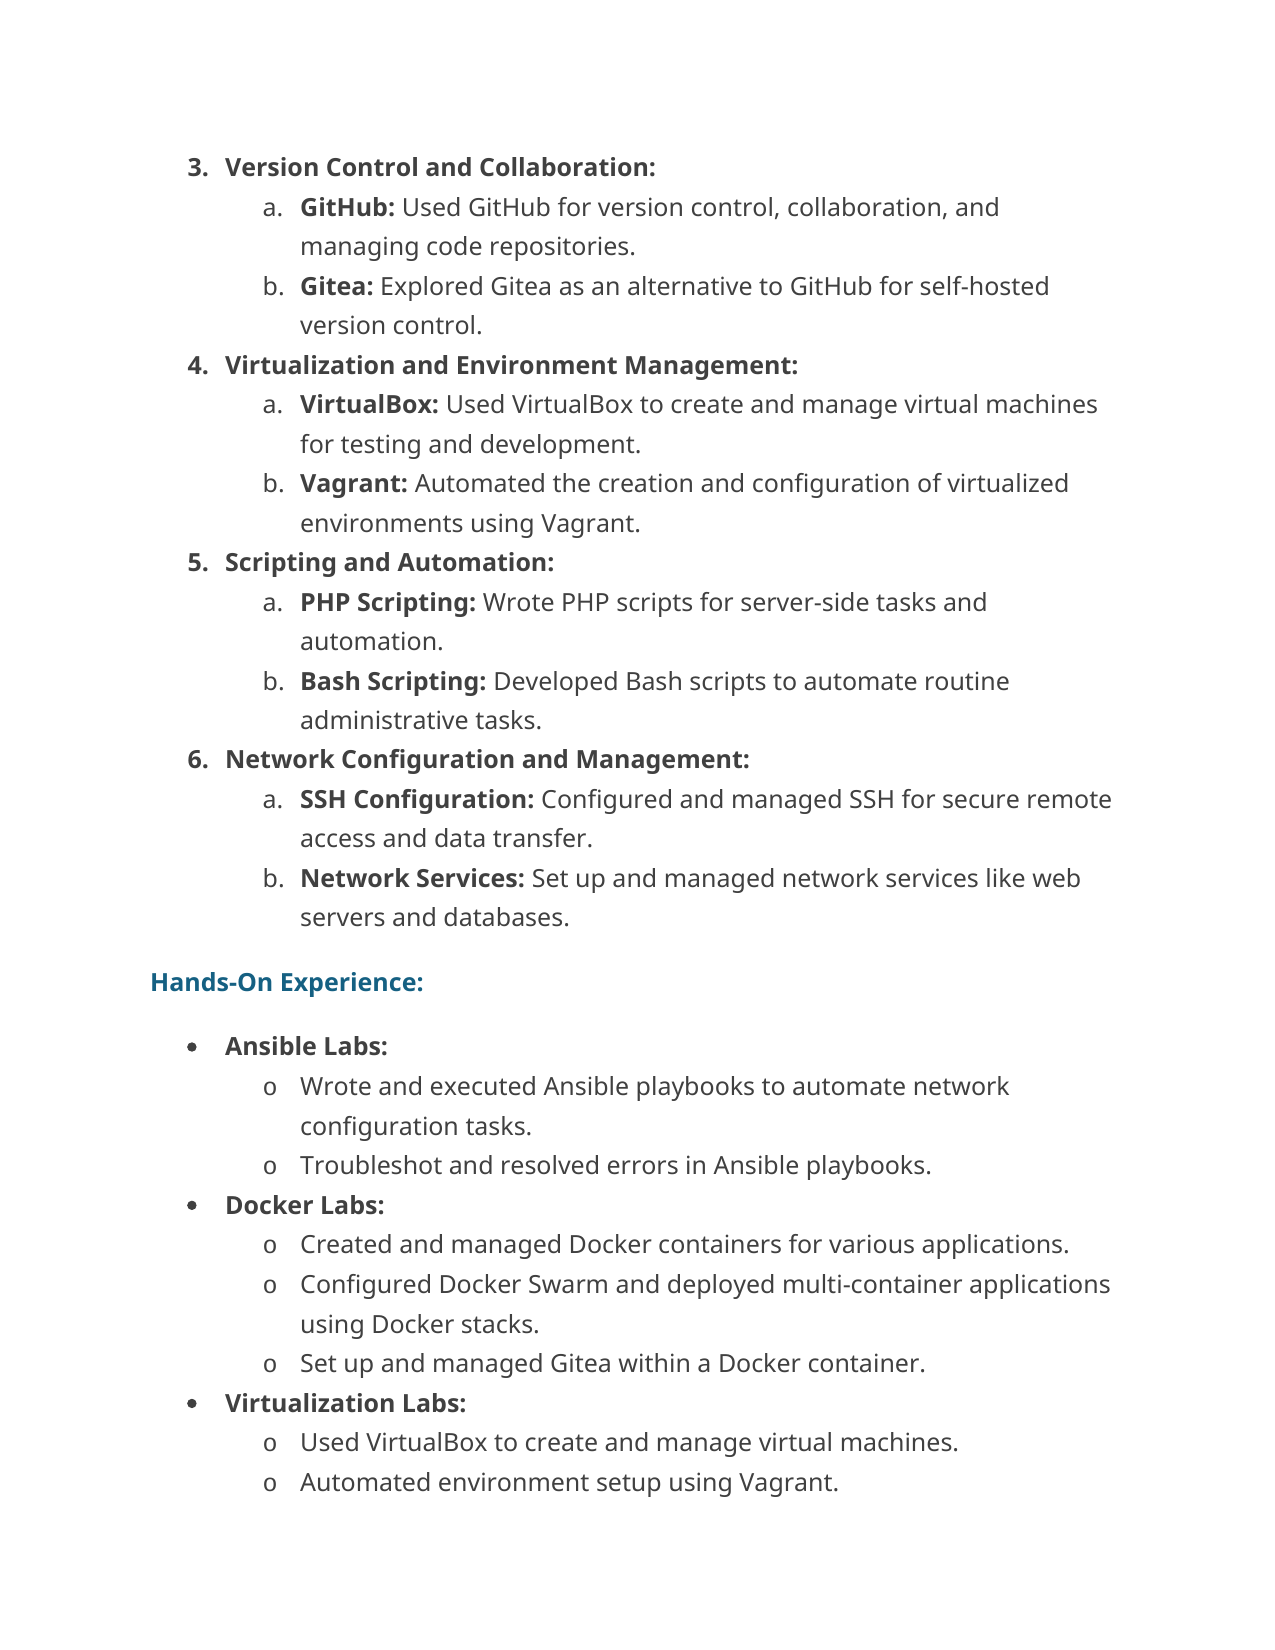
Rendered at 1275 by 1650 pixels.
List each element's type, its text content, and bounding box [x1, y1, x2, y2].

list Wrote and executed Ansible playbooks to automate network configuration tasks. [262, 1068, 1125, 1142]
list Set up and managed Gitea within a Docker container. [262, 1346, 1125, 1380]
list Vagrant: Automated the creation and configuration of virtualized environments using Vagrant. [262, 466, 1125, 539]
list Virtualization Labs: [187, 1385, 1125, 1419]
list Created and managed Docker containers for various applications. [262, 1227, 1125, 1261]
list GitHub: Used GitHub for version control, collaboration, and managing code repositories. [262, 189, 1125, 263]
list SSH Configuration: Configured and managed SSH for secure remote access and data transfer. [262, 782, 1125, 855]
list Network Services: Set up and managed network services like web servers and databases. [262, 861, 1125, 934]
list Virtualization and Environment Management: [187, 347, 1125, 381]
list Gitea: Explored Gitea as an alternative to GitHub for self-hosted version control. [262, 268, 1125, 342]
list Network Configuration and Management: [187, 742, 1125, 776]
list Automated environment setup using Vagrant. [262, 1464, 1125, 1499]
list PHP Scripting: Wrote PHP scripts for server-side tasks and automation. [262, 584, 1125, 658]
list Bash Scripting: Developed Bash scripts to automate routine administrative tasks. [262, 663, 1125, 737]
list Docker Labs: [187, 1187, 1125, 1221]
list Ansible Labs: [187, 1029, 1125, 1063]
list Configured Docker Swarm and deployed multi-container applications using Docker stacks. [262, 1267, 1125, 1340]
list Troubleshot and resolved errors in Ansible playbooks. [262, 1148, 1125, 1182]
list Scripting and Automation: [187, 545, 1125, 579]
list Used VirtualBox to create and manage virtual machines. [262, 1425, 1125, 1459]
list Version Control and Collaboration: [187, 150, 1125, 184]
list VirtualBox: Used VirtualBox to create and manage virtual machines for testing and development. [262, 387, 1125, 460]
subtitle Hands-On Experience: [150, 964, 1125, 999]
